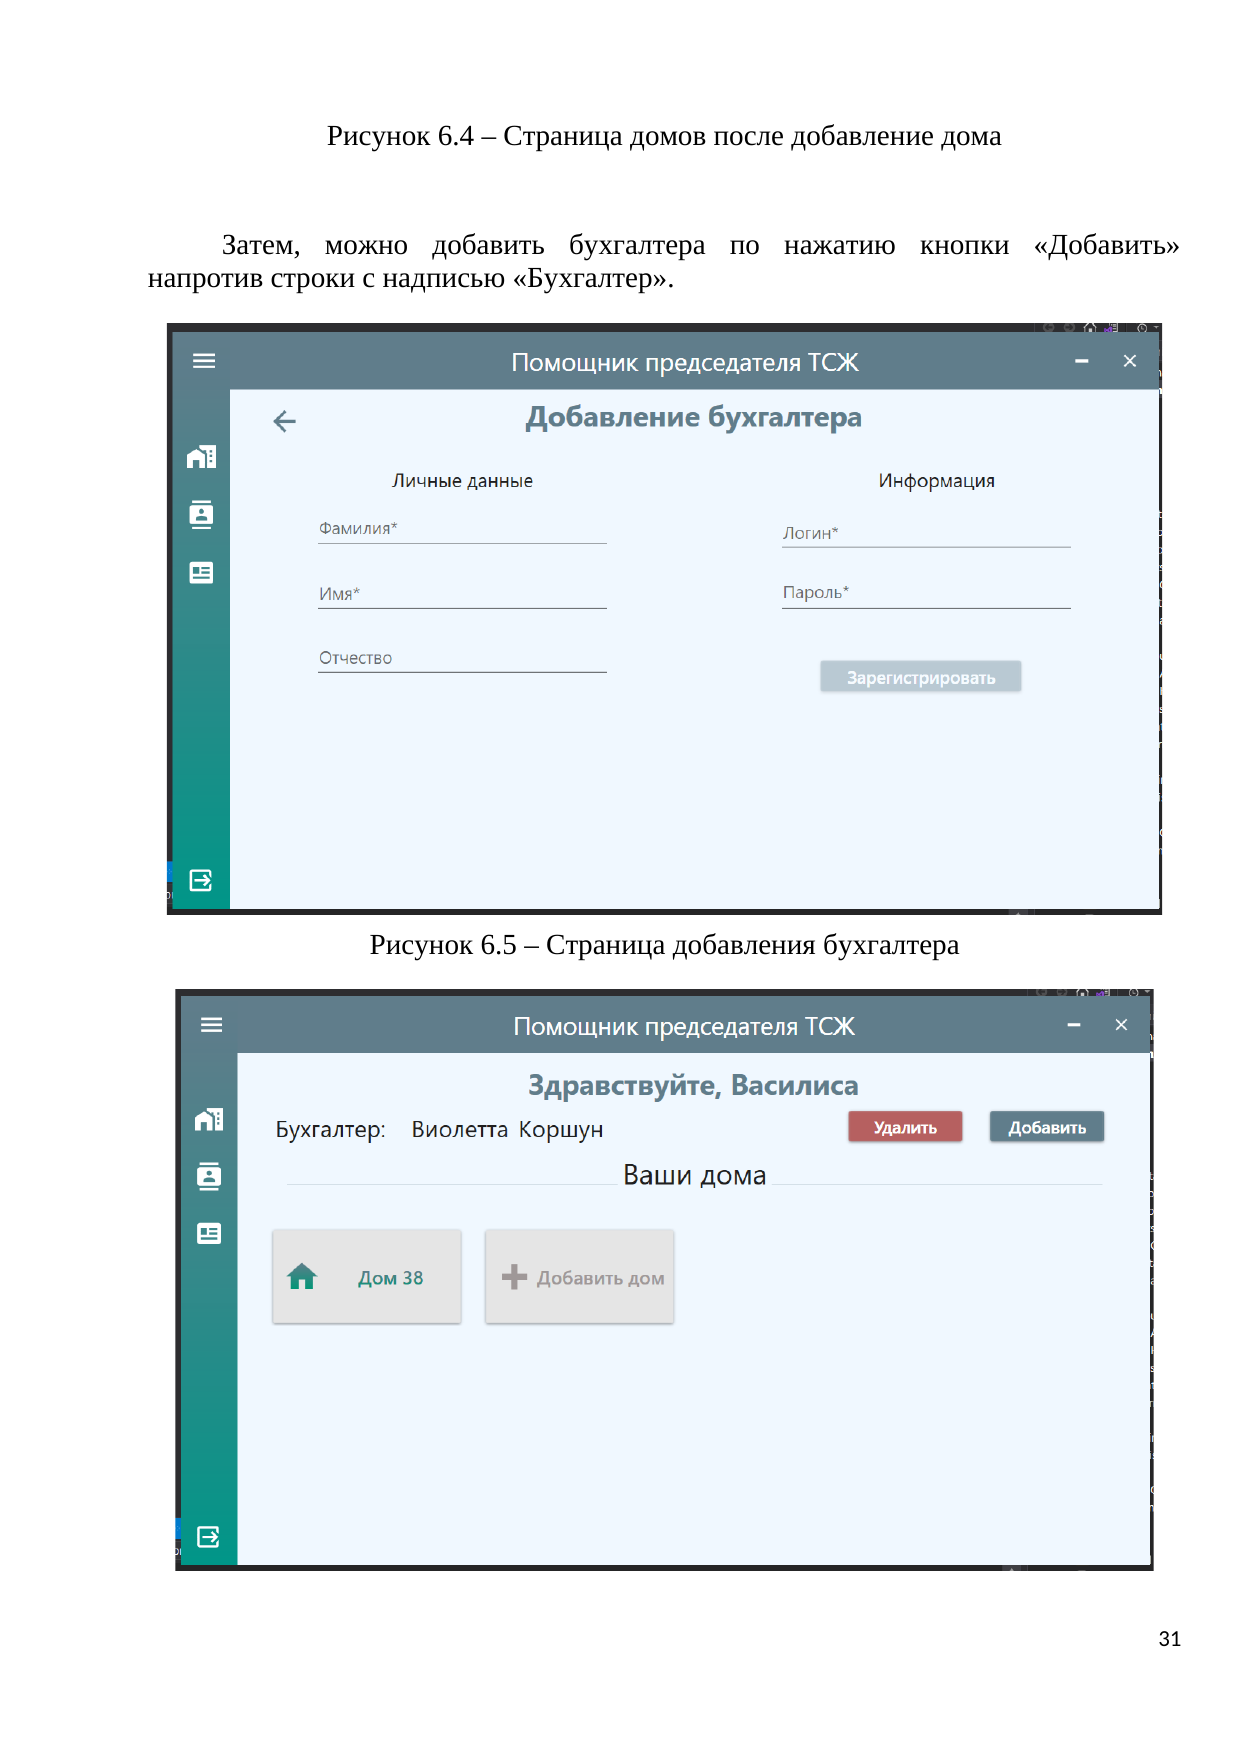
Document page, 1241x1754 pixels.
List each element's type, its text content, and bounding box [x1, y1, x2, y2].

text Рисунок 6.4 – Страница домов после добавление дома [148, 118, 1181, 152]
picture [175, 989, 1154, 1571]
text Рисунок 6.5 – Страница добавления бухгалтера [148, 927, 1181, 961]
text Затем, можно добавить бухгалтера по нажатию кнопки «Добавить» напротив строки с надписью «Бухгалтер». [148, 227, 1181, 294]
picture [166, 323, 1163, 915]
